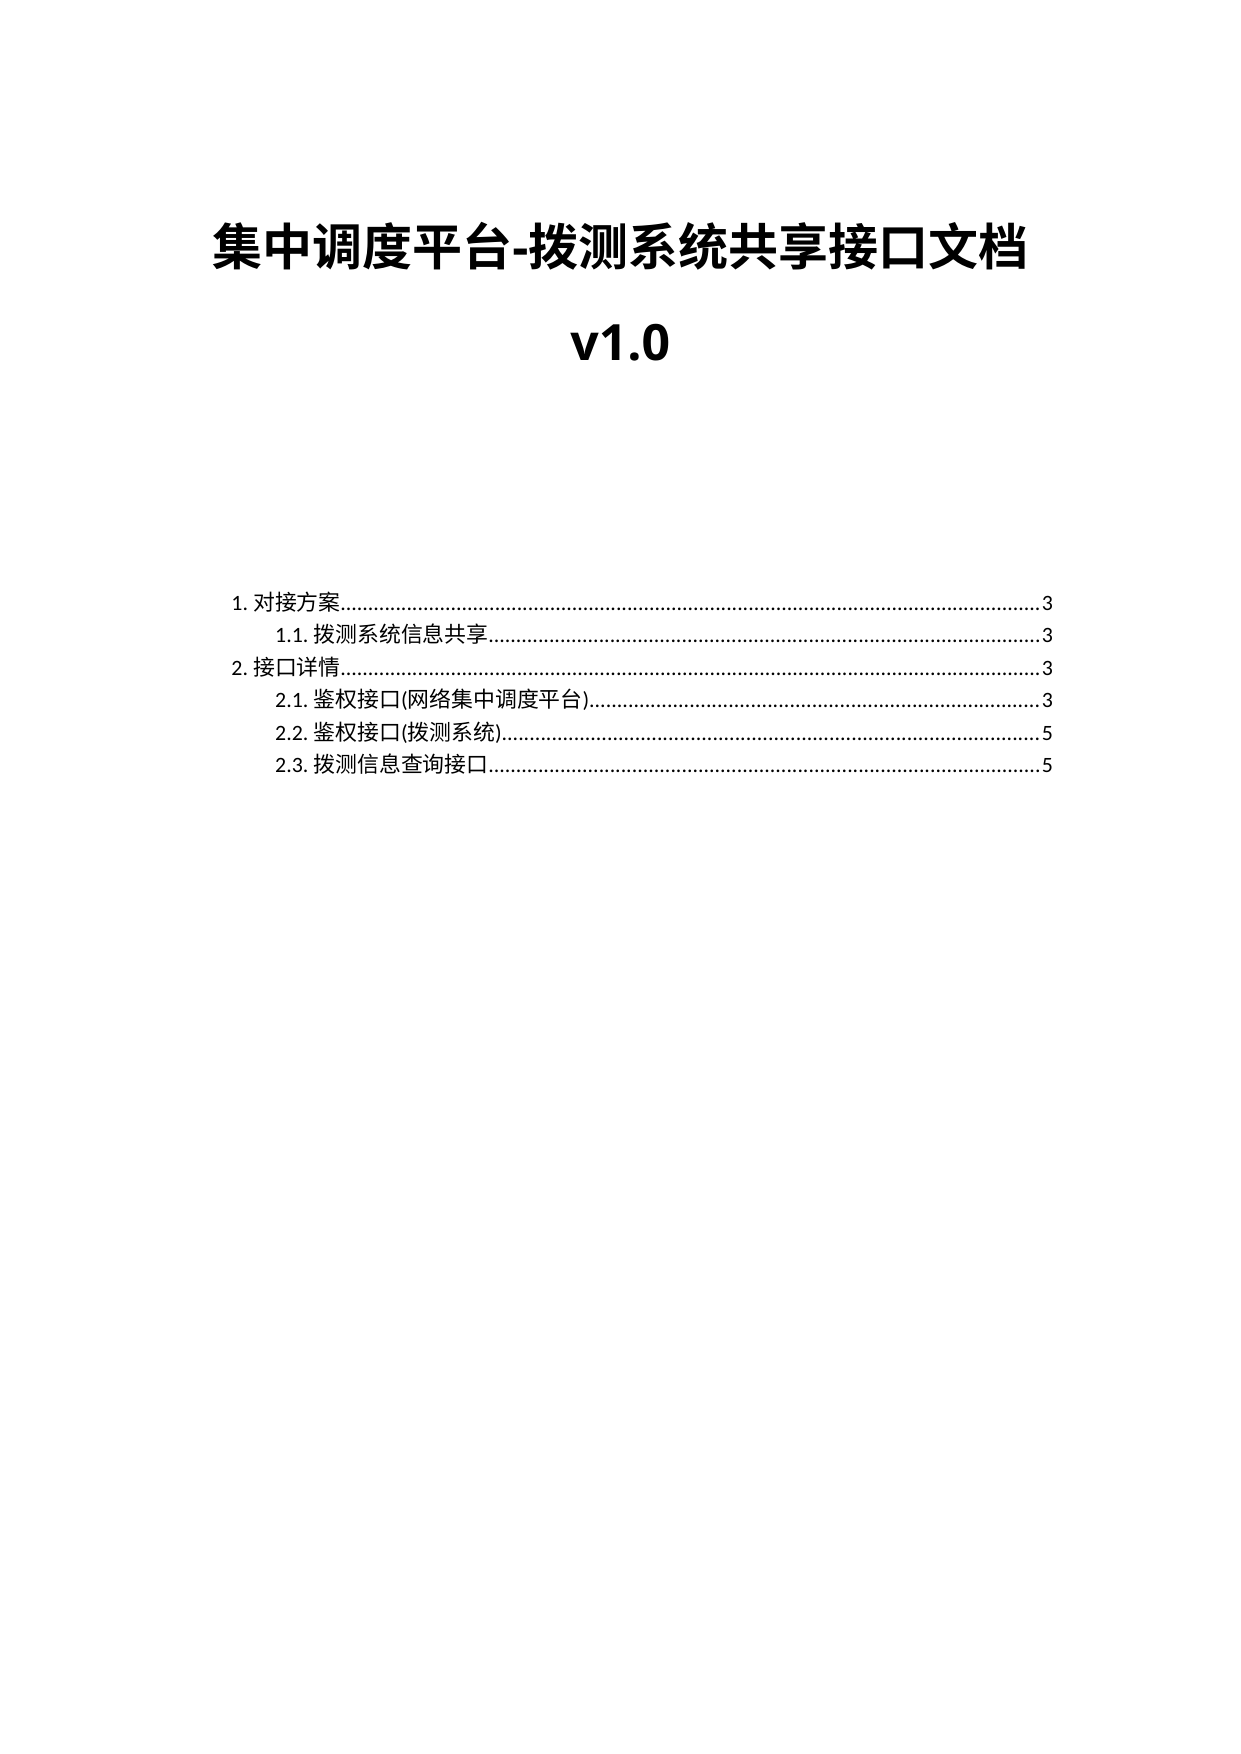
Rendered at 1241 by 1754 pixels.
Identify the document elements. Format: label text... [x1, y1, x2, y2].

text 2. 接口详情 3 [231, 649, 1053, 682]
text 集中调度平台-拨测系统共享接口文档v1.0 [187, 194, 1053, 389]
text 1.1. 拨测系统信息共享 3 [275, 617, 1053, 649]
text 2.1. 鉴权接口(网络集中调度平台) 3 [275, 682, 1053, 714]
text 2.3. 拨测信息查询接口 5 [275, 747, 1053, 779]
text 2.2. 鉴权接口(拨测系统) 5 [275, 714, 1053, 747]
text 1. 对接方案 3 [231, 584, 1053, 617]
